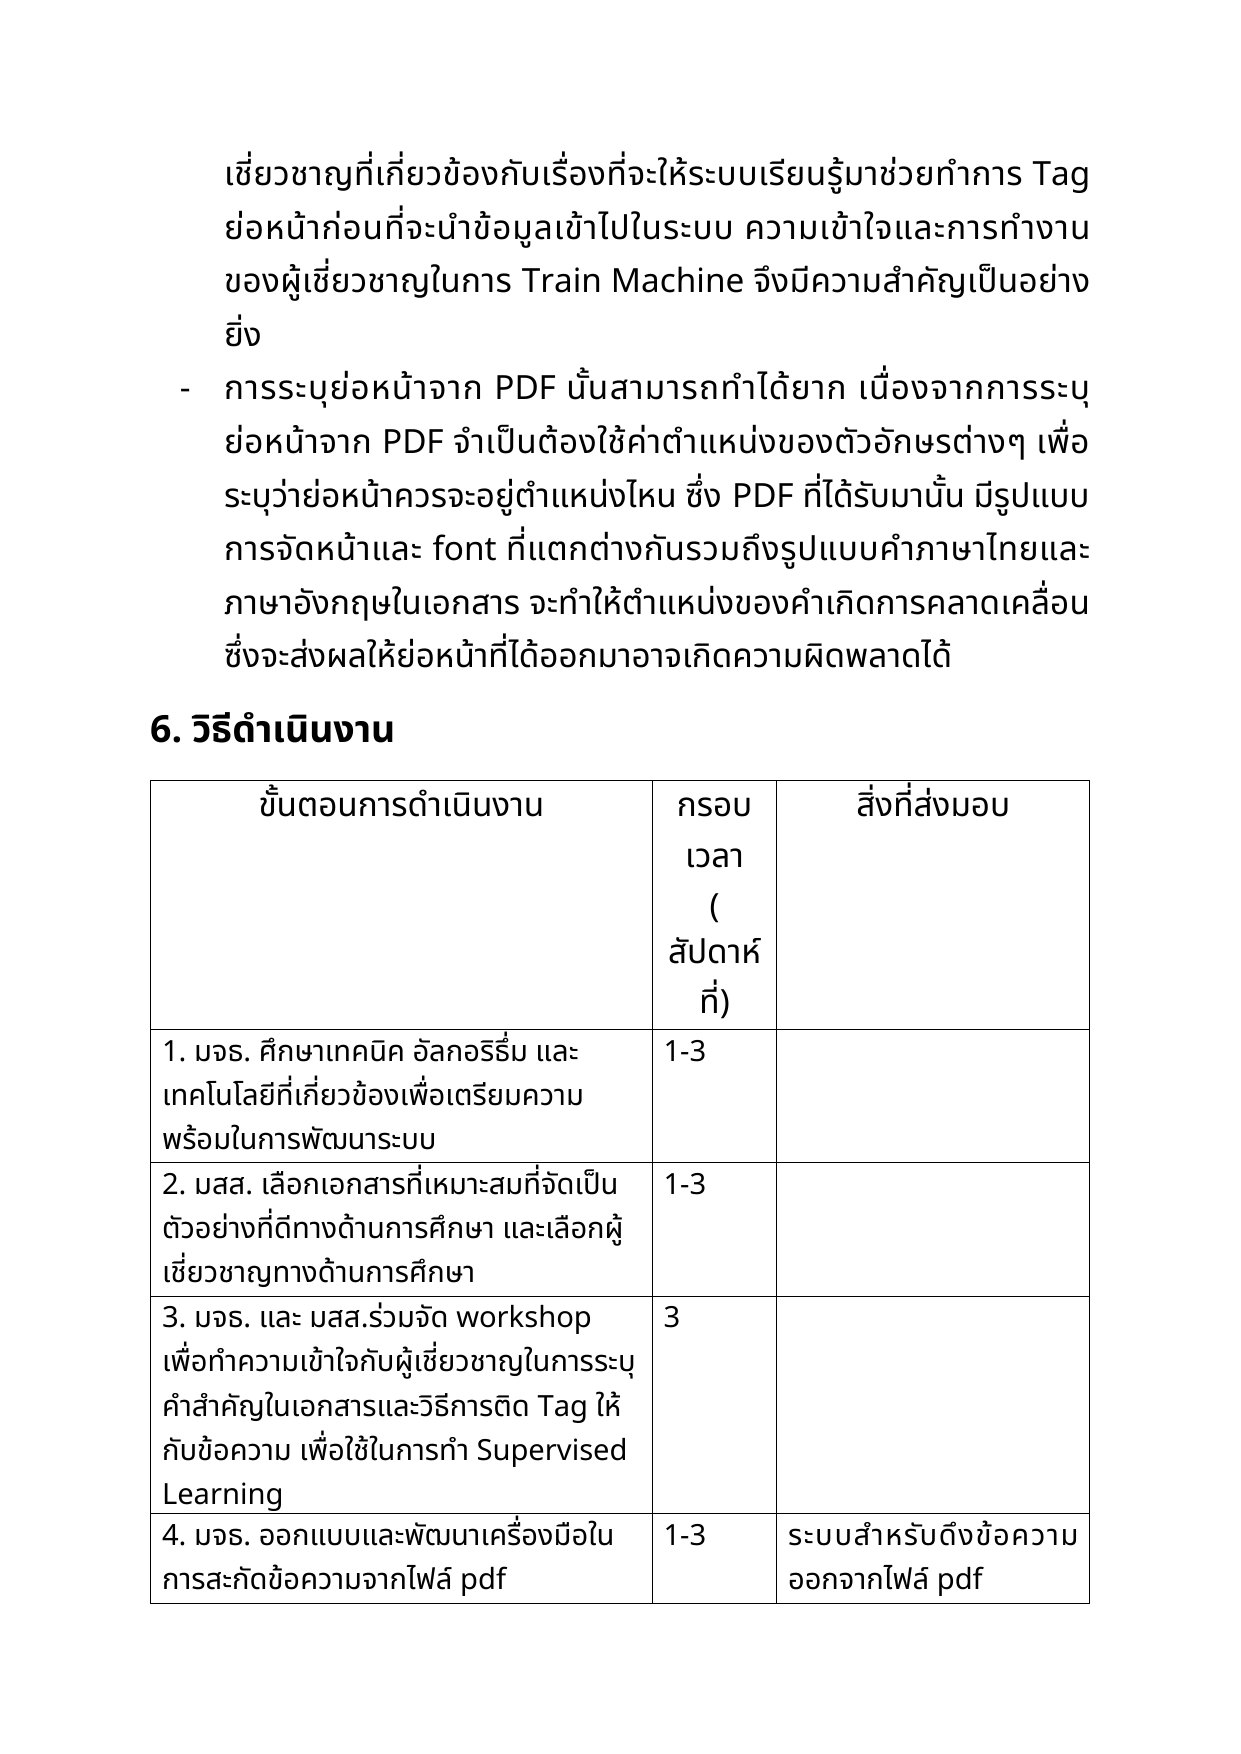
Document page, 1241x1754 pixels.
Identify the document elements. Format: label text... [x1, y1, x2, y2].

table_cell [777, 1297, 1089, 1513]
table_header ขั้นตอนการดำเนินงาน [151, 781, 652, 1029]
table_cell [777, 1163, 1089, 1296]
table_cell 3. มจธ. และ มสส.ร่วมจัด workshop เพื่อทำความเข้าใจกับผู้เชี่ยวชาญในการระบุคำสำคัญในเอกสารและวิธีการติด Tag ให้กับข้อความ เพื่อใช้ในการทำ Supervised Learning [151, 1297, 652, 1513]
table_cell 4. มจธ. ออกแบบและพัฒนาเครื่องมือในการสะกัดข้อความจากไฟล์ pdf [151, 1514, 652, 1603]
table_cell 1-3 [653, 1514, 776, 1603]
table_cell 2. มสส. เลือกเอกสารที่เหมาะสมที่จัดเป็นตัวอย่างที่ดีทางด้านการศึกษา และเลือกผู้เชี่ยวชาญทางด้านการศึกษา [151, 1163, 652, 1296]
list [179, 150, 1090, 361]
table_cell ระบบสำหรับดึงข้อความออกจากไฟล์ pdf [777, 1514, 1089, 1603]
table_cell 1-3 [653, 1030, 776, 1162]
table_cell 1-3 [653, 1163, 776, 1296]
table_cell 1. มจธ. ศึกษาเทคนิค อัลกอริธึ่ม และเทคโนโลยีที่เกี่ยวข้องเพื่อเตรียมความพร้อมในการพัฒนาระบบ [151, 1030, 652, 1162]
text 6. วิธีดำเนินงาน [150, 702, 1090, 759]
table_header กรอบเวลา (สัปดาห์ที่) [653, 781, 776, 1029]
table_cell [777, 1030, 1089, 1162]
table_header สิ่งที่ส่งมอบ [777, 781, 1089, 1029]
table_cell 3 [653, 1297, 776, 1513]
list การระบุย่อหน้าจาก PDF นั้นสามารถทำได้ยาก เนื่องจากการระบุย่อหน้าจาก PDF จำเป็นต้องใช้ค่าตำแหน่งของตัวอักษรต่างๆ เพื่อระบุว่าย่อหน้าควรจะอยู่ตำแหน่งไหน ซึ่ง PDF ที่ได้รับมานั้น มีรูปแบบการจัดหน้าและ font ที่แตกต่างกันรวมถึงรูปแบบคำภาษาไทยและภาษาอังกฤษในเอกสาร จะทำให้ตำแหน่งของคำเกิดการคลาดเคลื่อนซึ่งจะส่งผลให้ย่อหน้าที่ได้ออกมาอาจเกิดความผิดพลาดได้ [179, 364, 1090, 683]
